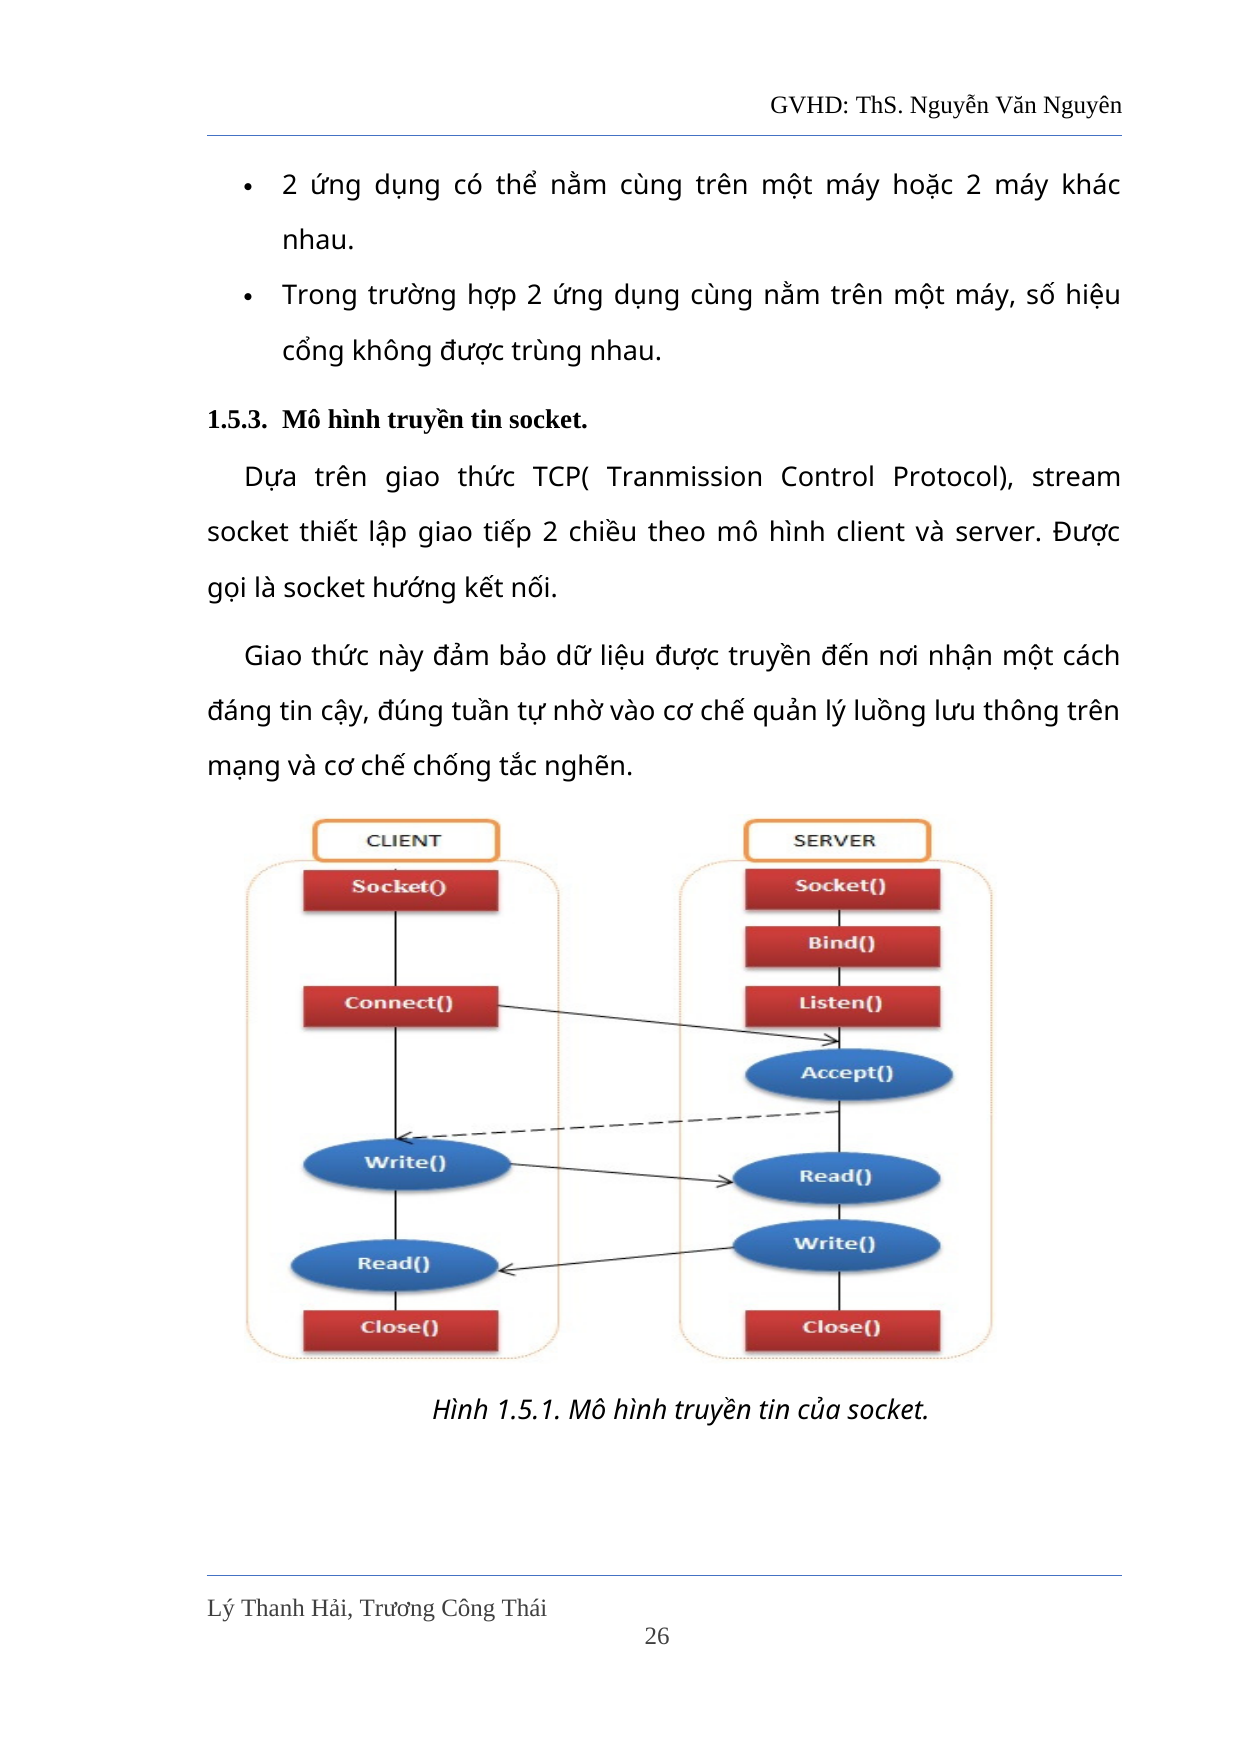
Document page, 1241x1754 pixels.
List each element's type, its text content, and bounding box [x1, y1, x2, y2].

picture [243, 814, 998, 1364]
text Giao thức này đảm bảo dữ liệu được truyền đến nơi nhận một cách đáng tin cậy, đúng tuần tự nhờ vào cơ chế quản lý luồng lưu thông trên mạng và cơ chế chống tắc nghẽn. [207, 636, 1122, 691]
subtitle Mô hình truyền tin socket. [207, 403, 1122, 434]
list 2 ứng dụng có thể nằm cùng trên một máy hoặc 2 máy khác nhau. [244, 165, 1122, 257]
list Trong trường hợp 2 ứng dụng cùng nằm trên một máy, số hiệu cổng không được trùng nhau. [244, 276, 1122, 368]
text Dựa trên giao thức TCP( Tranmission Control Protocol), stream socket thiết lập giao tiếp 2 chiều theo mô hình client và server. Được gọi là socket hướng kết nối. [207, 550, 1122, 605]
text Dựa trên giao thức TCP( Tranmission Control Protocol), stream socket thiết lập giao tiếp 2 chiều theo mô hình client và server. Được gọi là socket hướng kết nối. [207, 458, 1122, 513]
text Giao thức này đảm bảo dữ liệu được truyền đến nơi nhận một cách đáng tin cậy, đúng tuần tự nhờ vào cơ chế quản lý luồng lưu thông trên mạng và cơ chế chống tắc nghẽn. [207, 728, 1122, 783]
text Hình 1.5.1. Mô hình truyền tin của socket. [207, 1390, 1122, 1427]
